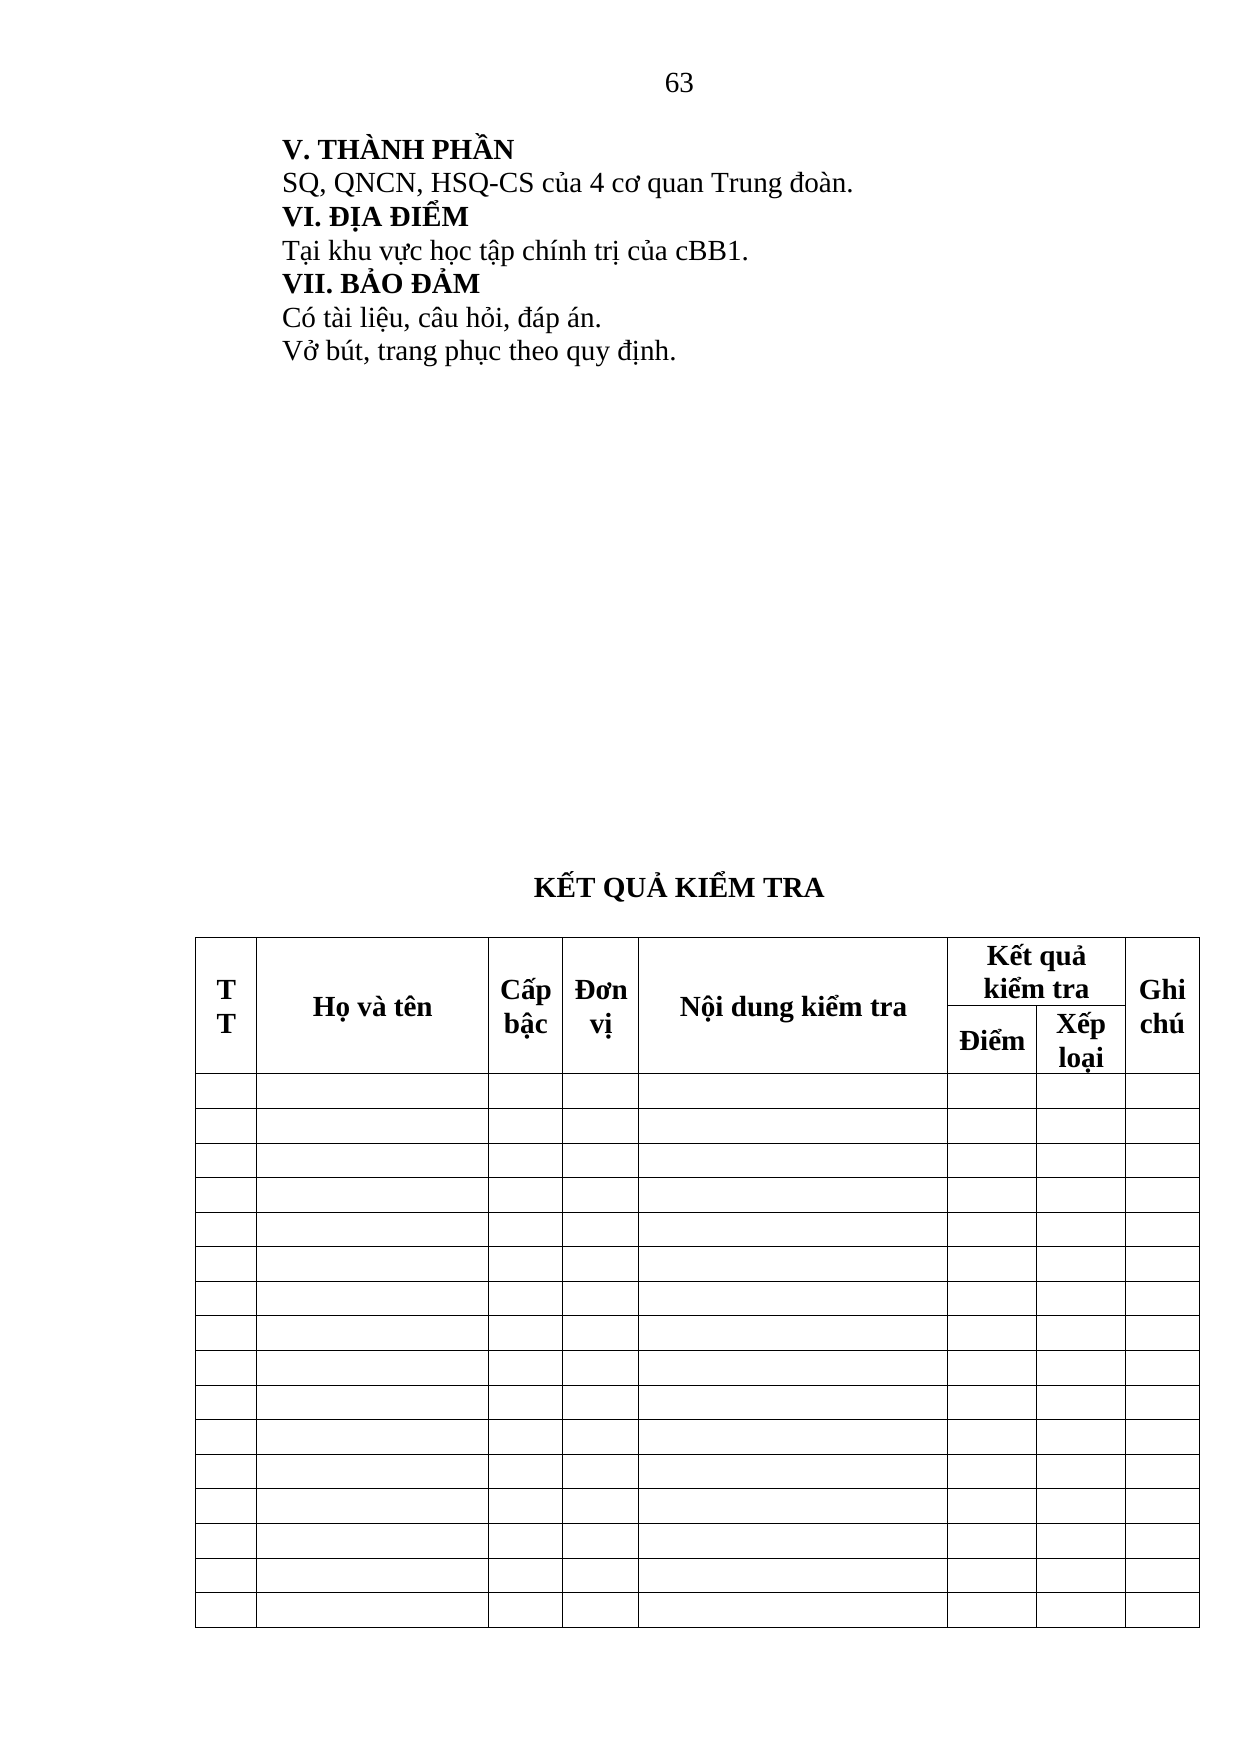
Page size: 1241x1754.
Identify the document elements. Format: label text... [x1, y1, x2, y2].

table_cell [196, 1247, 256, 1281]
table_cell [257, 1351, 488, 1384]
table_cell [1037, 1524, 1125, 1557]
text KẾT QUẢ KIỂM TRA [207, 870, 1152, 903]
table_cell [948, 1559, 1036, 1592]
table_cell [257, 1282, 488, 1315]
table_cell [639, 1593, 947, 1627]
table_cell [1126, 1074, 1199, 1108]
text Có tài liệu, câu hỏi, đáp án. [207, 300, 1152, 333]
table_cell [563, 1455, 638, 1488]
table_cell [948, 1178, 1036, 1212]
table_cell [948, 1144, 1036, 1177]
table_cell [1037, 1144, 1125, 1177]
table_cell [489, 1316, 562, 1350]
table_cell [1126, 1316, 1199, 1350]
table_cell [563, 1559, 638, 1592]
table_cell [1126, 1593, 1199, 1627]
table_cell [196, 1109, 256, 1142]
table_cell [563, 1524, 638, 1557]
table_cell [257, 1420, 488, 1454]
table_cell [639, 1524, 947, 1557]
table_cell [639, 1213, 947, 1246]
table_cell [563, 1316, 638, 1350]
table_cell [489, 1455, 562, 1488]
table_header Họ và tên [257, 938, 488, 1073]
table_cell [196, 1593, 256, 1627]
table_cell [196, 1489, 256, 1523]
table_cell [1126, 1455, 1199, 1488]
table_cell [489, 1109, 562, 1142]
table_cell [257, 1178, 488, 1212]
table_cell [639, 1489, 947, 1523]
table_cell [948, 1074, 1036, 1108]
table_cell [257, 1109, 488, 1142]
table_cell [948, 1420, 1036, 1454]
text Vở bút, trang phục theo quy định. [207, 333, 1152, 367]
table_cell [257, 1386, 488, 1419]
table_cell [257, 1144, 488, 1177]
table_cell [489, 1524, 562, 1557]
table_cell Điểm [948, 1006, 1036, 1073]
table_cell [196, 1455, 256, 1488]
text SQ, QNCN, HSQ-CS của 4 cơ quan Trung đoàn. [207, 166, 1152, 199]
table_cell [563, 1593, 638, 1627]
table_cell [948, 1109, 1036, 1142]
table_cell [948, 1213, 1036, 1246]
table_cell [639, 1351, 947, 1384]
table_cell [1037, 1489, 1125, 1523]
table_cell [489, 1559, 562, 1592]
table_cell [948, 1489, 1036, 1523]
table_cell [639, 1178, 947, 1212]
table_cell [563, 1178, 638, 1212]
table_cell [1037, 1559, 1125, 1592]
table_cell [948, 1524, 1036, 1557]
table_cell [1126, 1213, 1199, 1246]
table_cell [1126, 1247, 1199, 1281]
table_header Đơn vị [563, 938, 638, 1073]
table_cell [257, 1316, 488, 1350]
table_cell [196, 1559, 256, 1592]
table_cell [639, 1386, 947, 1419]
table_cell [639, 1559, 947, 1592]
table_cell [1037, 1282, 1125, 1315]
table_cell [489, 1178, 562, 1212]
table_cell [563, 1386, 638, 1419]
table_cell [196, 1351, 256, 1384]
table_cell [489, 1247, 562, 1281]
table_cell [257, 1455, 488, 1488]
table_cell [196, 1144, 256, 1177]
table_header Kết quả kiểm tra [948, 938, 1125, 1005]
table_cell [1037, 1420, 1125, 1454]
table_cell [1126, 1386, 1199, 1419]
table_header TT [196, 938, 256, 1073]
table_cell [639, 1109, 947, 1142]
table_header Nội dung kiểm tra [639, 938, 947, 1073]
table_cell [639, 1420, 947, 1454]
table_cell [1037, 1109, 1125, 1142]
table_cell [1126, 1144, 1199, 1177]
table_cell [257, 1559, 488, 1592]
table_cell [639, 1455, 947, 1488]
table_cell [1037, 1351, 1125, 1384]
table_cell [196, 1213, 256, 1246]
table_cell [563, 1109, 638, 1142]
table_cell [489, 1420, 562, 1454]
text VII. BẢO ĐẢM [207, 266, 1152, 300]
table_cell [563, 1144, 638, 1177]
table_cell [257, 1074, 488, 1108]
table_cell [563, 1074, 638, 1108]
table_cell [489, 1593, 562, 1627]
table_cell [489, 1213, 562, 1246]
table_cell [948, 1351, 1036, 1384]
table_cell [257, 1524, 488, 1557]
table_cell [1037, 1455, 1125, 1488]
table_cell [489, 1351, 562, 1384]
table_cell [196, 1178, 256, 1212]
table_cell [196, 1316, 256, 1350]
table_cell [1037, 1074, 1125, 1108]
table_cell [639, 1316, 947, 1350]
table_cell [1126, 1524, 1199, 1557]
table_cell [196, 1524, 256, 1557]
table_cell [1037, 1247, 1125, 1281]
table_cell [1126, 1420, 1199, 1454]
table_cell [257, 1247, 488, 1281]
table_cell [196, 1386, 256, 1419]
table_header Ghi chú [1126, 938, 1199, 1073]
table_cell [563, 1351, 638, 1384]
table_cell Xếp loại [1037, 1006, 1125, 1073]
text VI. ĐỊA ĐIỂM [207, 199, 1152, 233]
table_cell [639, 1282, 947, 1315]
table_cell [1037, 1316, 1125, 1350]
table_cell [1126, 1282, 1199, 1315]
text V. THÀNH PHẦN [207, 132, 1152, 166]
table_cell [563, 1282, 638, 1315]
table_cell [948, 1386, 1036, 1419]
table_cell [1037, 1593, 1125, 1627]
table_cell [948, 1455, 1036, 1488]
table_cell [948, 1282, 1036, 1315]
table_cell [1126, 1109, 1199, 1142]
table_cell [1037, 1386, 1125, 1419]
table_cell [257, 1213, 488, 1246]
table_cell [1126, 1178, 1199, 1212]
table_cell [639, 1144, 947, 1177]
table_cell [563, 1247, 638, 1281]
table_cell [1126, 1351, 1199, 1384]
table_cell [489, 1489, 562, 1523]
table_cell [257, 1489, 488, 1523]
table_cell [563, 1213, 638, 1246]
table_cell [1037, 1213, 1125, 1246]
table_cell [948, 1247, 1036, 1281]
table_cell [1126, 1559, 1199, 1592]
text Tại khu vực học tập chính trị của cBB1. [207, 233, 1152, 266]
table_cell [489, 1074, 562, 1108]
table_cell [489, 1386, 562, 1419]
table_cell [639, 1247, 947, 1281]
table_cell [639, 1074, 947, 1108]
table_cell [948, 1316, 1036, 1350]
table_cell [563, 1420, 638, 1454]
table_cell [196, 1282, 256, 1315]
table_cell [489, 1282, 562, 1315]
table_cell [257, 1593, 488, 1627]
table_cell [196, 1420, 256, 1454]
table_header Cấp bậc [489, 938, 562, 1073]
table_cell [948, 1593, 1036, 1627]
table_cell [489, 1144, 562, 1177]
table_cell [1037, 1178, 1125, 1212]
table_cell [196, 1074, 256, 1108]
table_cell [1126, 1489, 1199, 1523]
table_cell [563, 1489, 638, 1523]
